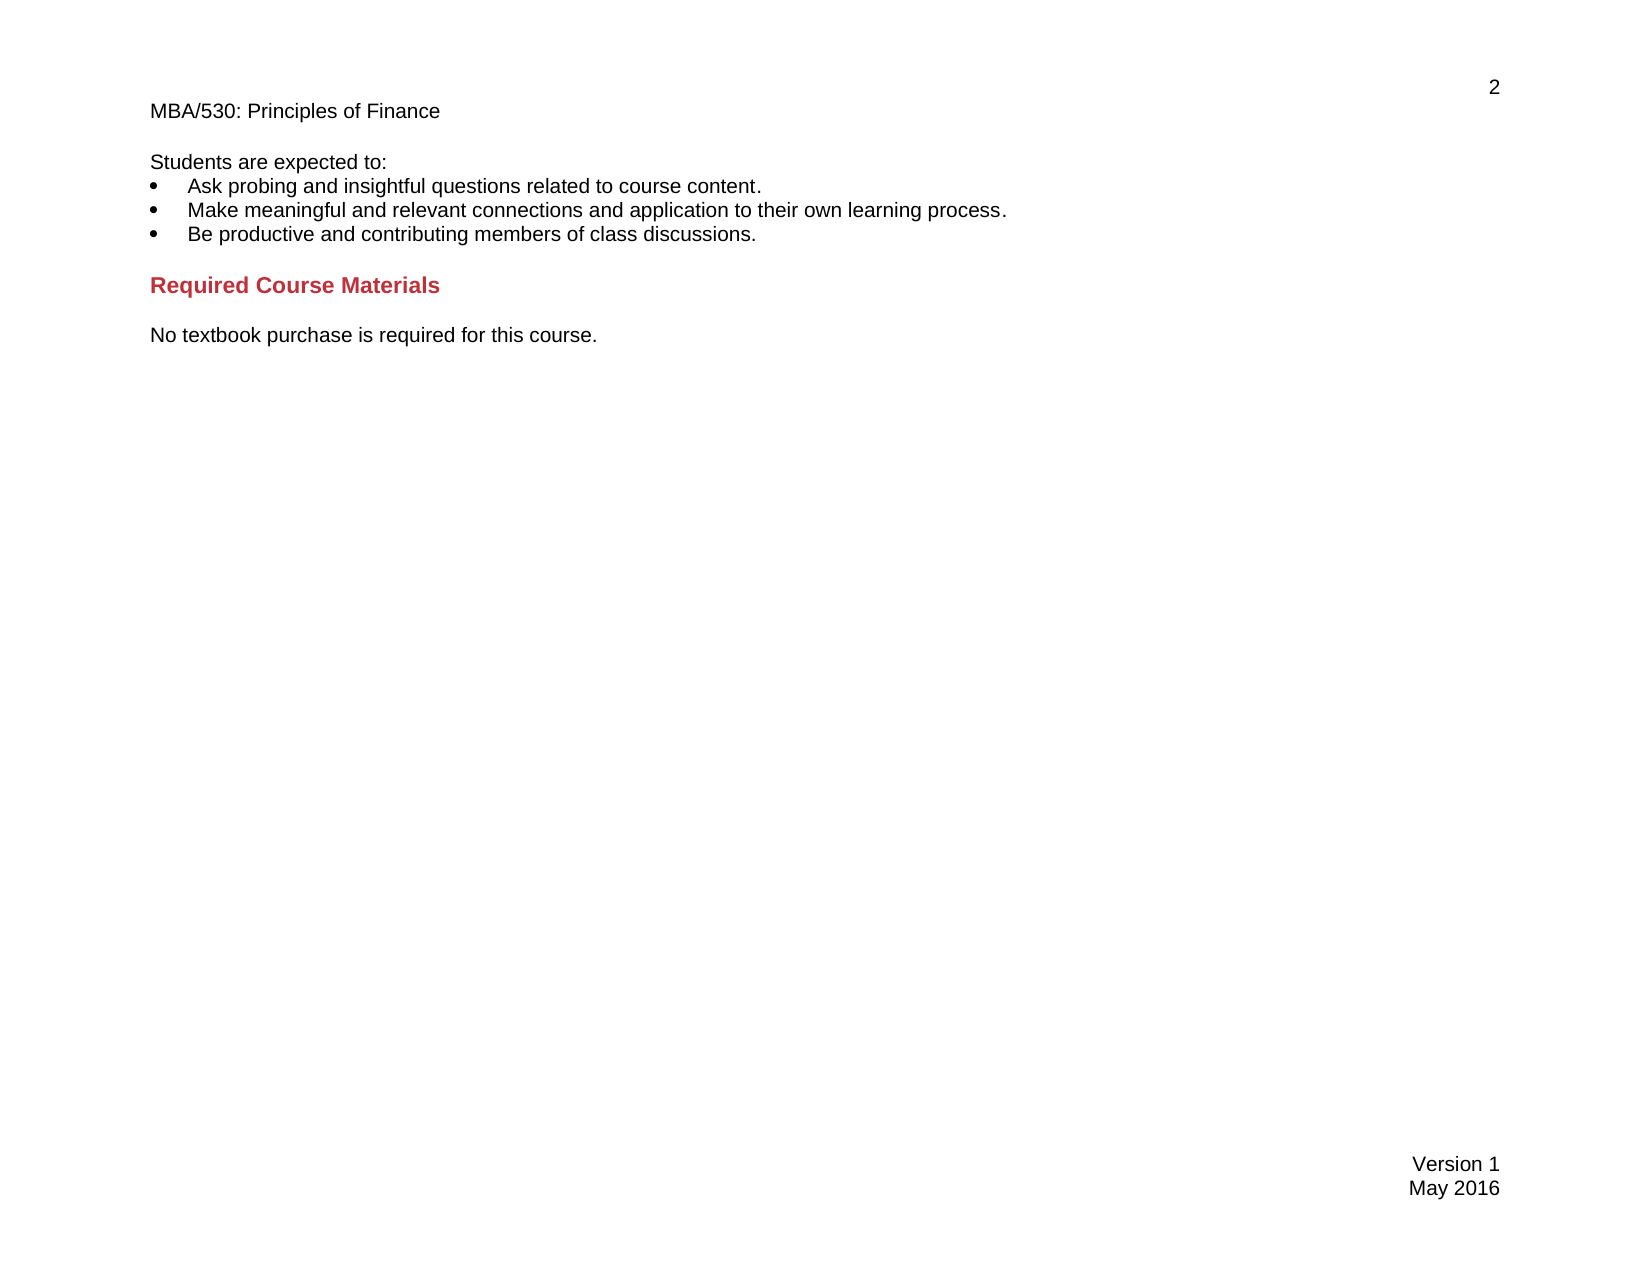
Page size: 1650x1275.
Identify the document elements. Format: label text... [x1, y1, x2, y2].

list Ask probing and insightful questions related to course content. [150, 174, 1500, 198]
list Make meaningful and relevant connections and application to their own learning process. [150, 198, 1500, 222]
text No textbook purchase is required for this course. [150, 323, 1500, 347]
subtitle Required Course Materials [150, 272, 1500, 299]
list Be productive and contributing members of class discussions. [150, 222, 1500, 246]
text Students are expected to: [150, 150, 1500, 174]
